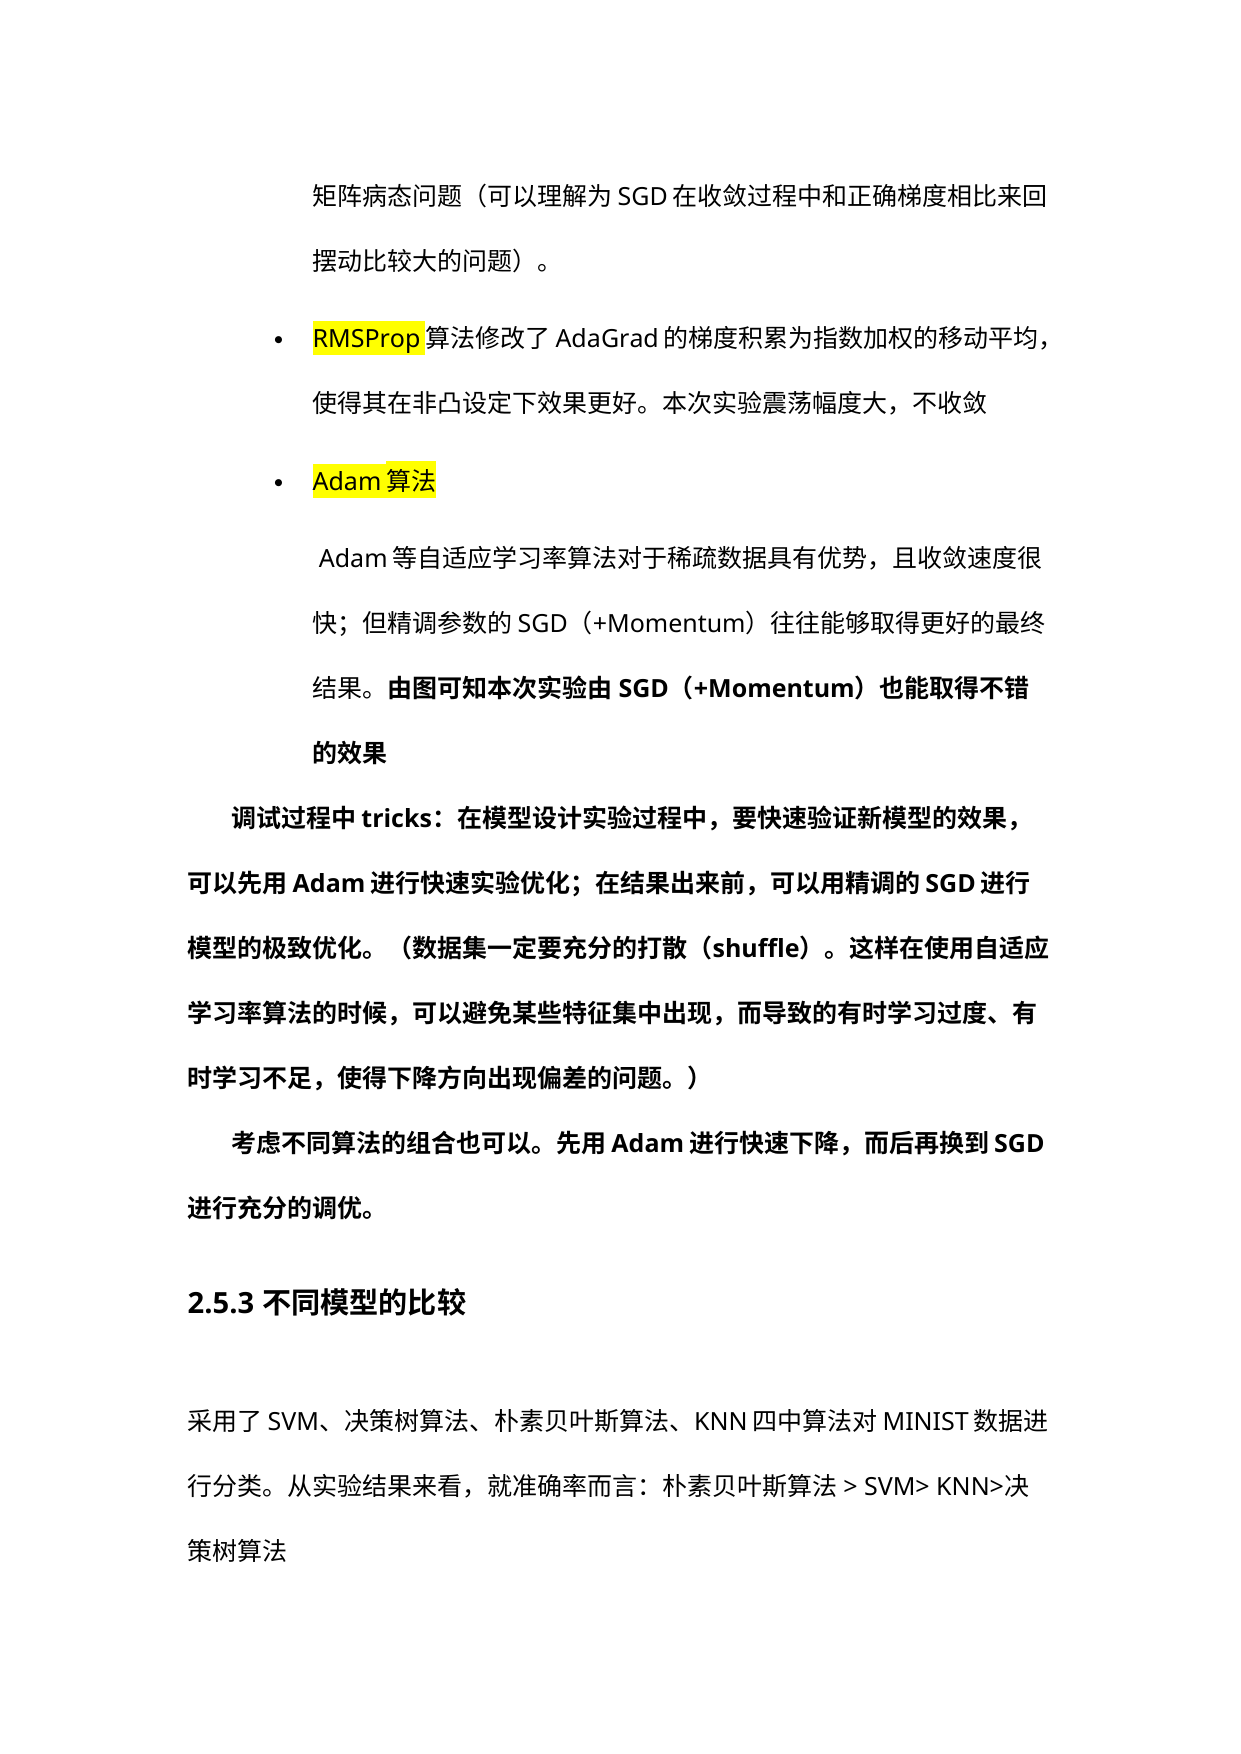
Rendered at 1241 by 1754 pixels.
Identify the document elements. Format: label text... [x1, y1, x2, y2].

list Adam算法 [275, 447, 1053, 512]
list RMSProp算法修改了AdaGrad的梯度积累为指数加权的移动平均，使得其在非凸设定下效果更好。本次实验震荡幅度大，不收敛 [275, 304, 1053, 434]
text 采用了SVM、决策树算法、朴素贝叶斯算法、KNN四中算法对MINIST数据进行分类。从实验结果来看，就准确率而言：朴素贝叶斯算法 > SVM> KNN>决策树算法 [187, 1387, 1053, 1582]
text Adam等自适应学习率算法对于稀疏数据具有优势，且收敛速度很快；但精调参数的SGD（+Momentum）往往能够取得更好的最终结果。由图可知本次实验由 SGD（+Momentum）也能取得不错的效果 [312, 524, 1053, 784]
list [275, 162, 1053, 292]
text 调试过程中tricks：在模型设计实验过程中，要快速验证新模型的效果，可以先用Adam进行快速实验优化；在结果出来前，可以用精调的SGD进行模型的极致优化。（数据集一定要充分的打散（shuffle）。这样在使用自适应学习率算法的时候，可以避免某些特征集中出现，而导致的有时学习过度、有时学习不足，使得下降方向出现偏差的问题。） [187, 784, 1053, 1109]
subtitle 2.5.3 不同模型的比较 [187, 1269, 1053, 1334]
text 考虑不同算法的组合也可以。先用Adam进行快速下降，而后再换到SGD进行充分的调优。 [187, 1109, 1053, 1239]
